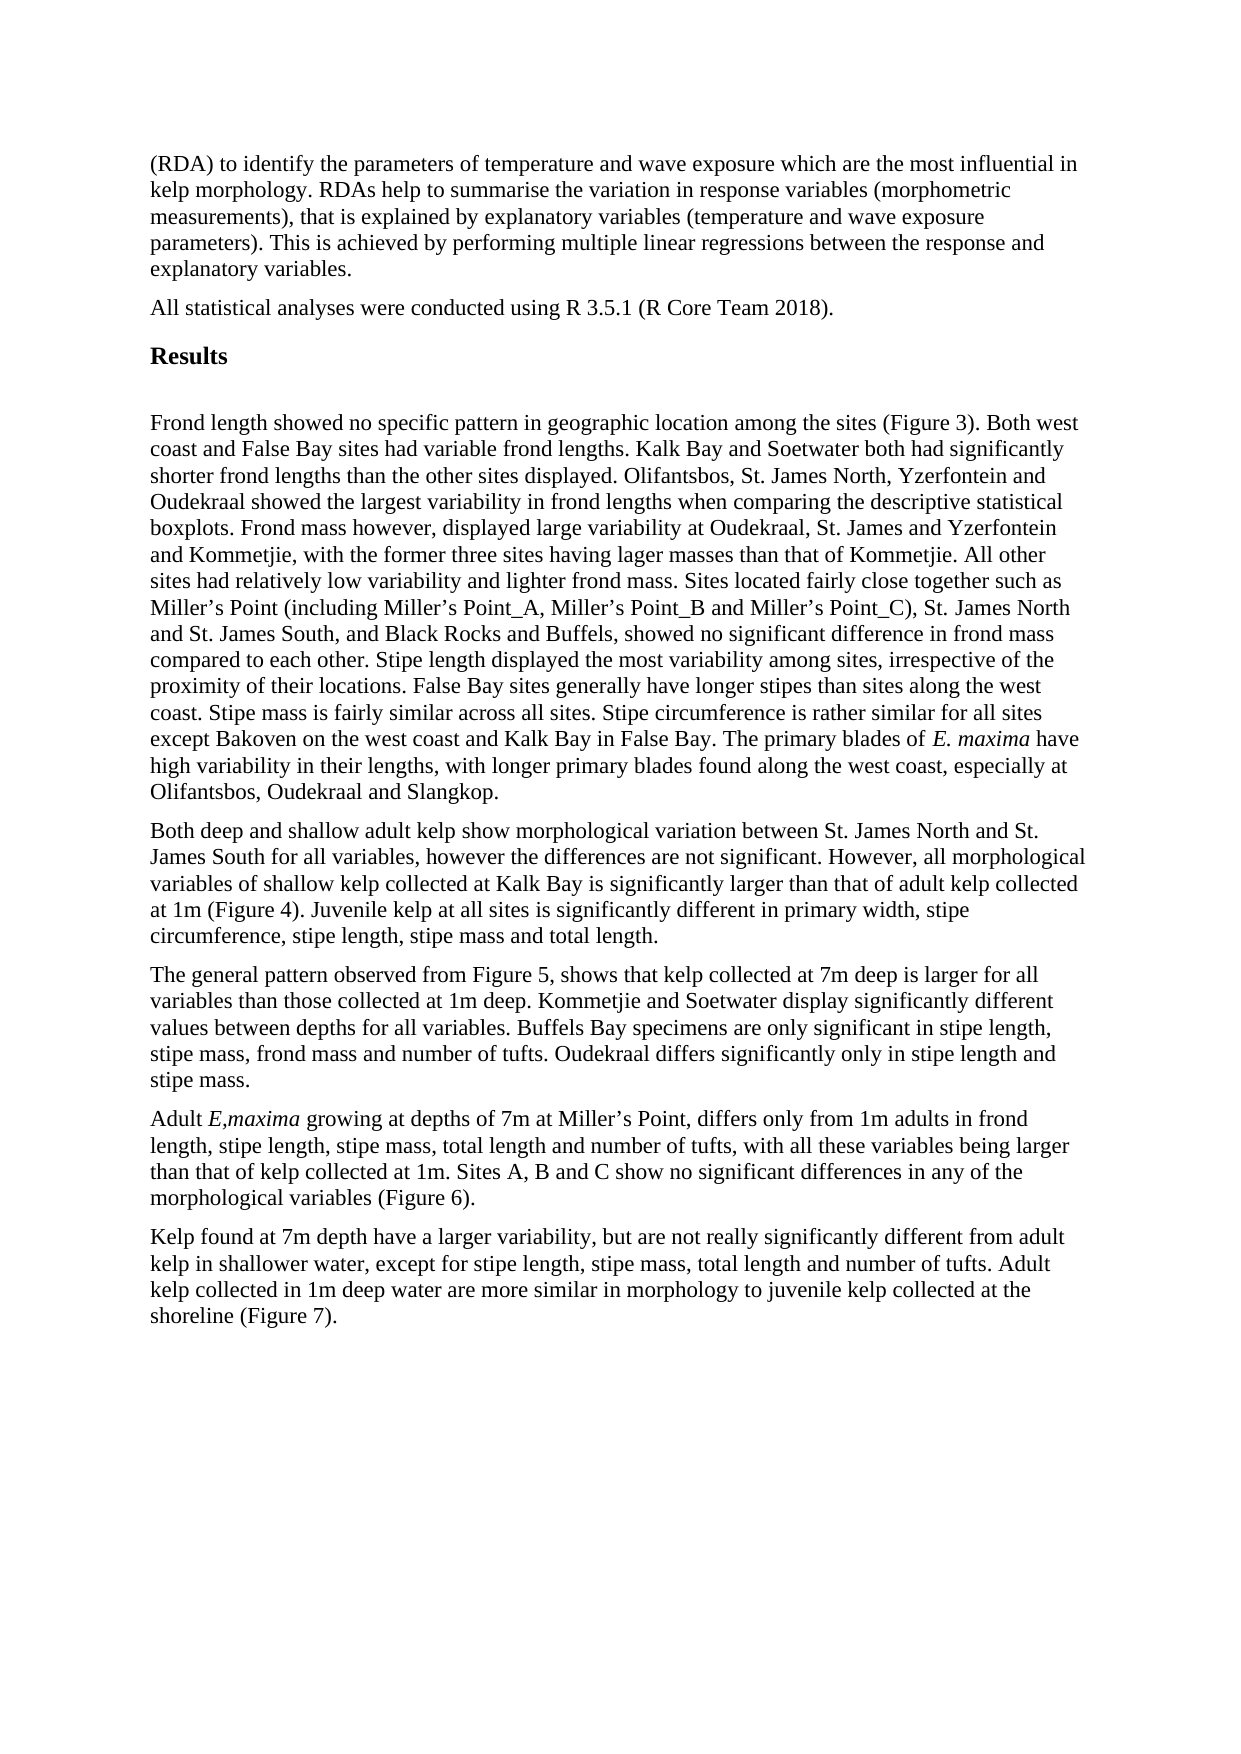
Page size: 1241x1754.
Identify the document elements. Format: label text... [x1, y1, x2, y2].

text Frond length showed no specific pattern in geographic location among the sites (Figure 3). Both west coast and False Bay sites had variable frond lengths. Kalk Bay and Soetwater both had significantly shorter frond lengths than the other sites displayed. Olifantsbos, St. James North, Yzerfontein and Oudekraal showed the largest variability in frond lengths when comparing the descriptive statistical boxplots. Frond mass however, displayed large variability at Oudekraal, St. James and Yzerfontein and Kommetjie, with the former three sites having lager masses than that of Kommetjie. All other sites had relatively low variability and lighter frond mass. Sites located fairly close together such as Miller’s Point (including Miller’s Point_A, Miller’s Point_B and Miller’s Point_C), St. James North and St. James South, and Black Rocks and Buffels, showed no significant difference in frond mass compared to each other. Stipe length displayed the most variability among sites, irrespective of the proximity of their locations. False Bay sites generally have longer stipes than sites along the west coast. Stipe mass is fairly similar across all sites. Stipe circumference is rather similar for all sites except Bakoven on the west coast and Kalk Bay in False Bay. The primary blades of E. maxima have high variability in their lengths, with longer primary blades found along the west coast, especially at Olifantsbos, Oudekraal and Slangkop. [150, 409, 1090, 804]
text Kelp found at 7m depth have a larger variability, but are not really significantly different from adult kelp in shallower water, except for stipe length, stipe mass, total length and number of tufts. Adult kelp collected in 1m deep water are more similar in morphology to juvenile kelp collected at the shoreline (Figure 7). [150, 1223, 1090, 1329]
text Both deep and shallow adult kelp show morphological variation between St. James North and St. James South for all variables, however the differences are not significant. However, all morphological variables of shallow kelp collected at Kalk Bay is significantly larger than that of adult kelp collected at 1m (Figure 4). Juvenile kelp at all sites is significantly different in primary width, stipe circumference, stipe length, stipe mass and total length. [150, 817, 1090, 949]
subtitle Results [150, 341, 1090, 370]
text The general pattern observed from Figure 5, shows that kelp collected at 7m deep is larger for all variables than those collected at 1m deep. Kommetjie and Soetwater display significantly different values between depths for all variables. Buffels Bay specimens are only significant in stipe length, stipe mass, frond mass and number of tufts. Oudekraal differs significantly only in stipe length and stipe mass. [150, 961, 1090, 1093]
text Adult E,maxima growing at depths of 7m at Miller’s Point, differs only from 1m adults in frond length, stipe length, stipe mass, total length and number of tufts, with all these variables being larger than that of kelp collected at 1m. Sites A, B and C show no significant differences in any of the morphological variables (Figure 6). [150, 1105, 1090, 1211]
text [150, 150, 1090, 282]
text All statistical analyses were conducted using R 3.5.1 (R Core Team 2018). [150, 294, 1090, 321]
